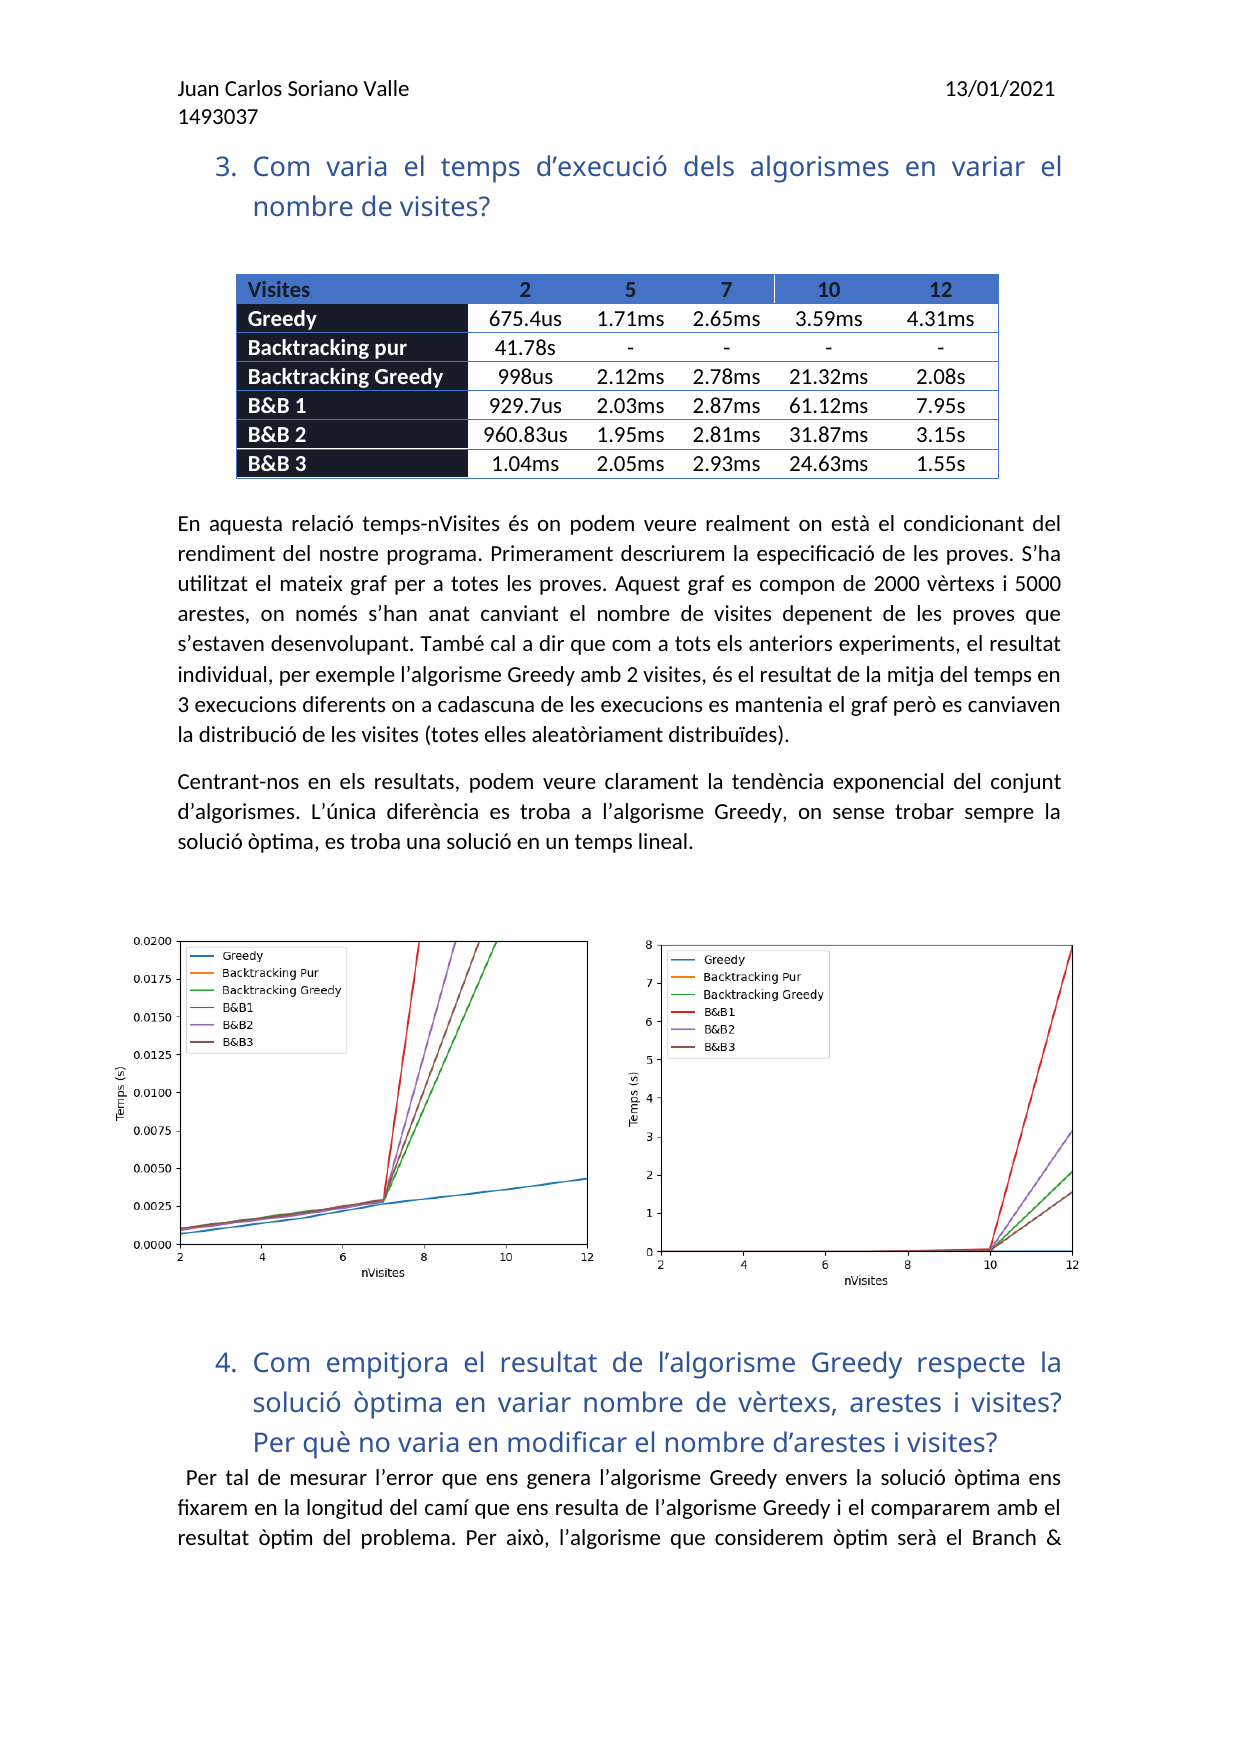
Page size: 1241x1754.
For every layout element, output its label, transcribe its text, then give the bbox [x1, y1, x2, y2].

table_cell 2.03ms [582, 391, 678, 419]
table_cell 2.05ms [582, 450, 678, 477]
picture [115, 893, 1125, 1287]
table_cell 998us [468, 362, 582, 390]
table_cell - [775, 333, 883, 361]
table_cell 675.4us [468, 304, 582, 332]
table_cell B&B 3 [237, 450, 468, 477]
subtitle Com empitjora el resultat de l’algorisme Greedy respecte la solució òptima en variar nombre de vèrtexs, arestes i visites? Per què no varia en modificar el nombre d’arestes i visites? [215, 1344, 1063, 1460]
table_cell - [582, 333, 678, 361]
table_cell B&B 1 [237, 391, 468, 419]
table_cell 2.65ms [678, 304, 774, 332]
table_header Visites [237, 275, 468, 303]
table_cell - [678, 333, 774, 361]
table_cell 2.87ms [678, 391, 774, 419]
text Centrant-nos en els resultats, podem veure clarament la tendència exponencial del conjunt d’algorismes. L’única diferència es troba a l’algorisme Greedy, on sense trobar sempre la solució òptima, es troba una solució en un temps lineal. [177, 767, 1063, 856]
table_cell 41.78s [468, 333, 582, 361]
table_cell B&B 2 [237, 420, 468, 448]
table_cell Backtracking pur [237, 333, 468, 361]
table_cell 1.95ms [582, 420, 678, 448]
table_cell Greedy [237, 304, 468, 332]
table_header 2 [468, 275, 582, 303]
table_cell 3.15s [883, 420, 998, 448]
table_cell 3.59ms [775, 304, 883, 332]
table_cell 2.81ms [678, 420, 774, 448]
table_cell 929.7us [468, 391, 582, 419]
table_cell 7.95s [883, 391, 998, 419]
table_header 12 [883, 275, 998, 303]
table_cell 960.83us [468, 420, 582, 448]
table_cell 1.04ms [468, 450, 582, 477]
table_cell 24.63ms [775, 450, 883, 477]
table_cell 4.31ms [883, 304, 998, 332]
table_cell 31.87ms [775, 420, 883, 448]
table_cell 2.78ms [678, 362, 774, 390]
table_cell 1.55s [883, 450, 998, 477]
table_header 10 [775, 275, 883, 303]
table_cell 1.71ms [582, 304, 678, 332]
table_cell 2.12ms [582, 362, 678, 390]
table_cell - [883, 333, 998, 361]
table_cell 21.32ms [775, 362, 883, 390]
subtitle Com varia el temps d’execució dels algorismes en variar el nombre de visites? [215, 148, 1063, 224]
table_cell 2.08s [883, 362, 998, 390]
table_header 5 [582, 275, 678, 303]
table_cell 61.12ms [775, 391, 883, 419]
table_cell 2.93ms [678, 450, 774, 477]
table_cell Backtracking Greedy [237, 362, 468, 390]
table_header 7 [678, 275, 774, 303]
